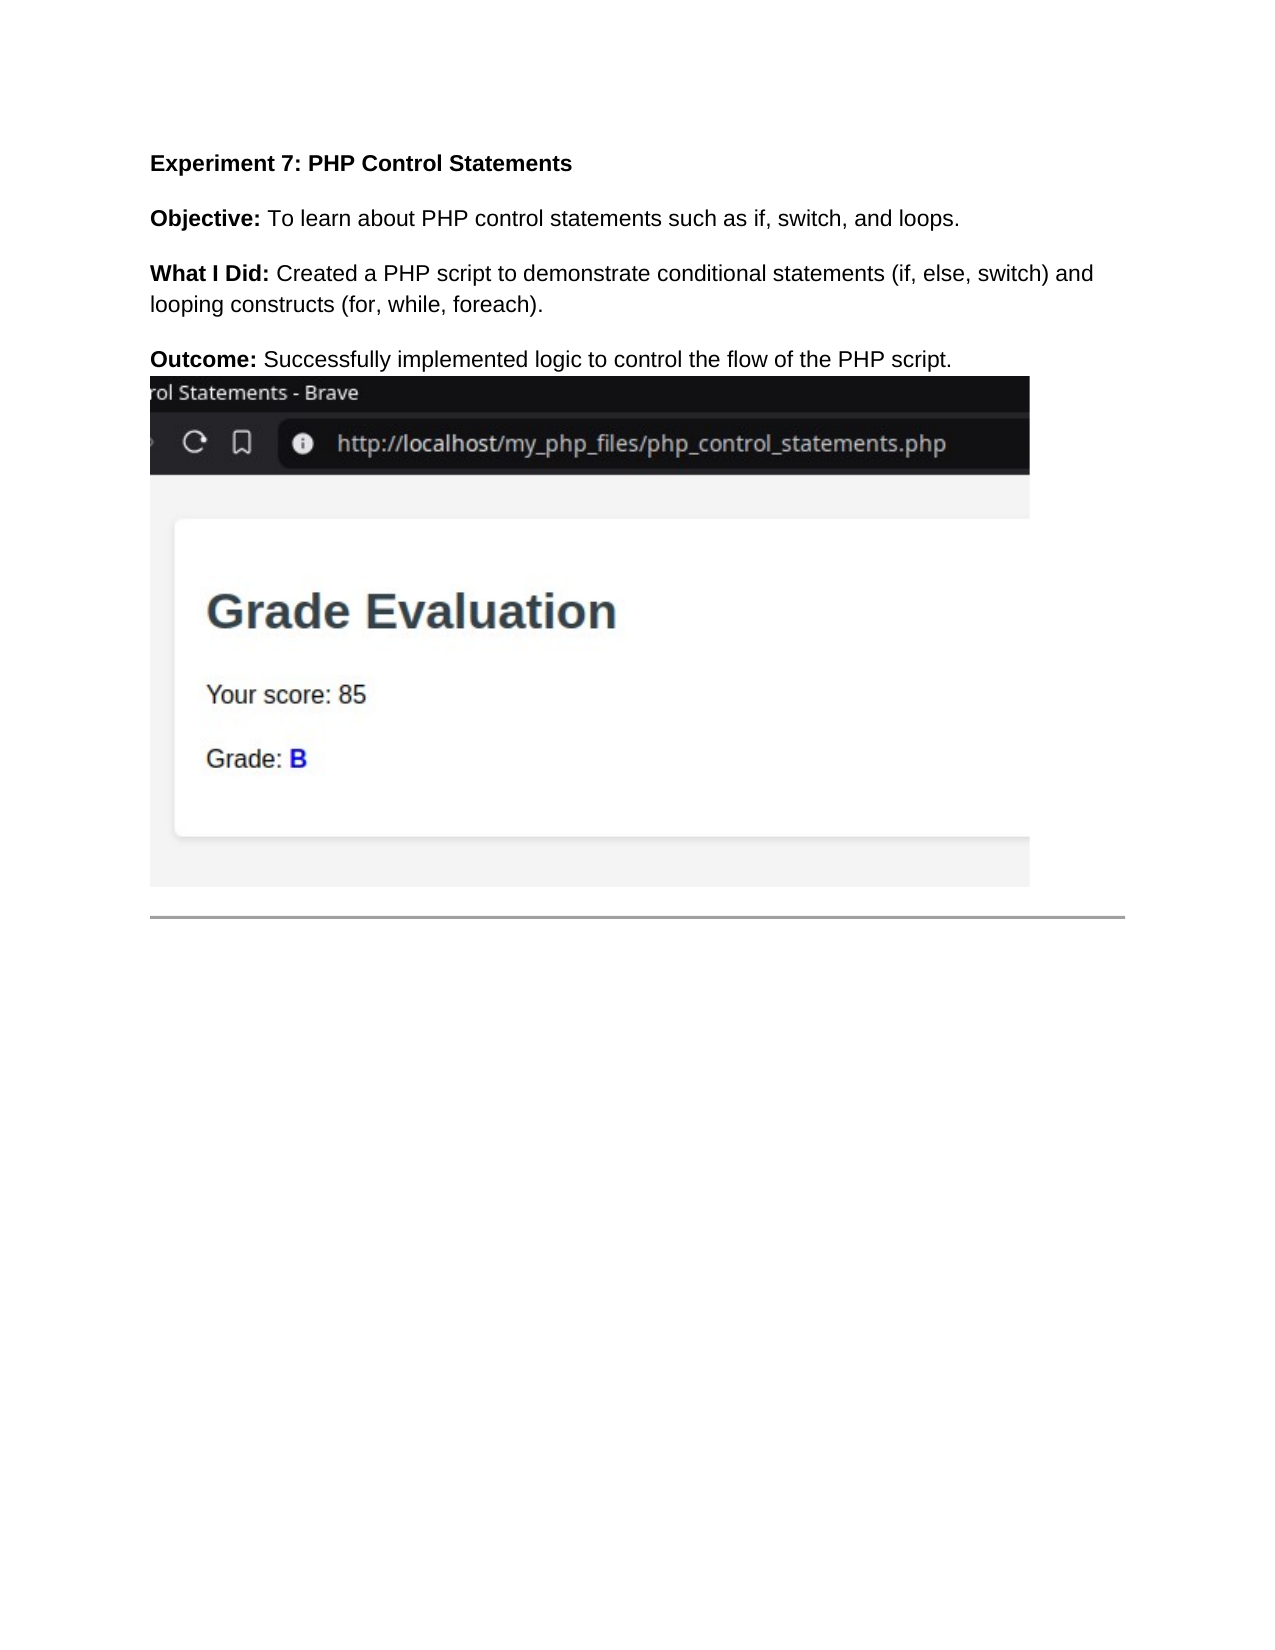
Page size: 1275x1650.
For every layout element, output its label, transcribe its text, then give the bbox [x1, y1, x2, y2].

text Experiment 7: PHP Control Statements [150, 150, 1125, 176]
picture [150, 376, 1030, 887]
text What I Did: Created a PHP script to demonstrate conditional statements (if, else, switch) and looping constructs (for, while, foreach). [150, 260, 1125, 317]
text Objective: To learn about PHP control statements such as if, switch, and loops. [150, 205, 1125, 232]
